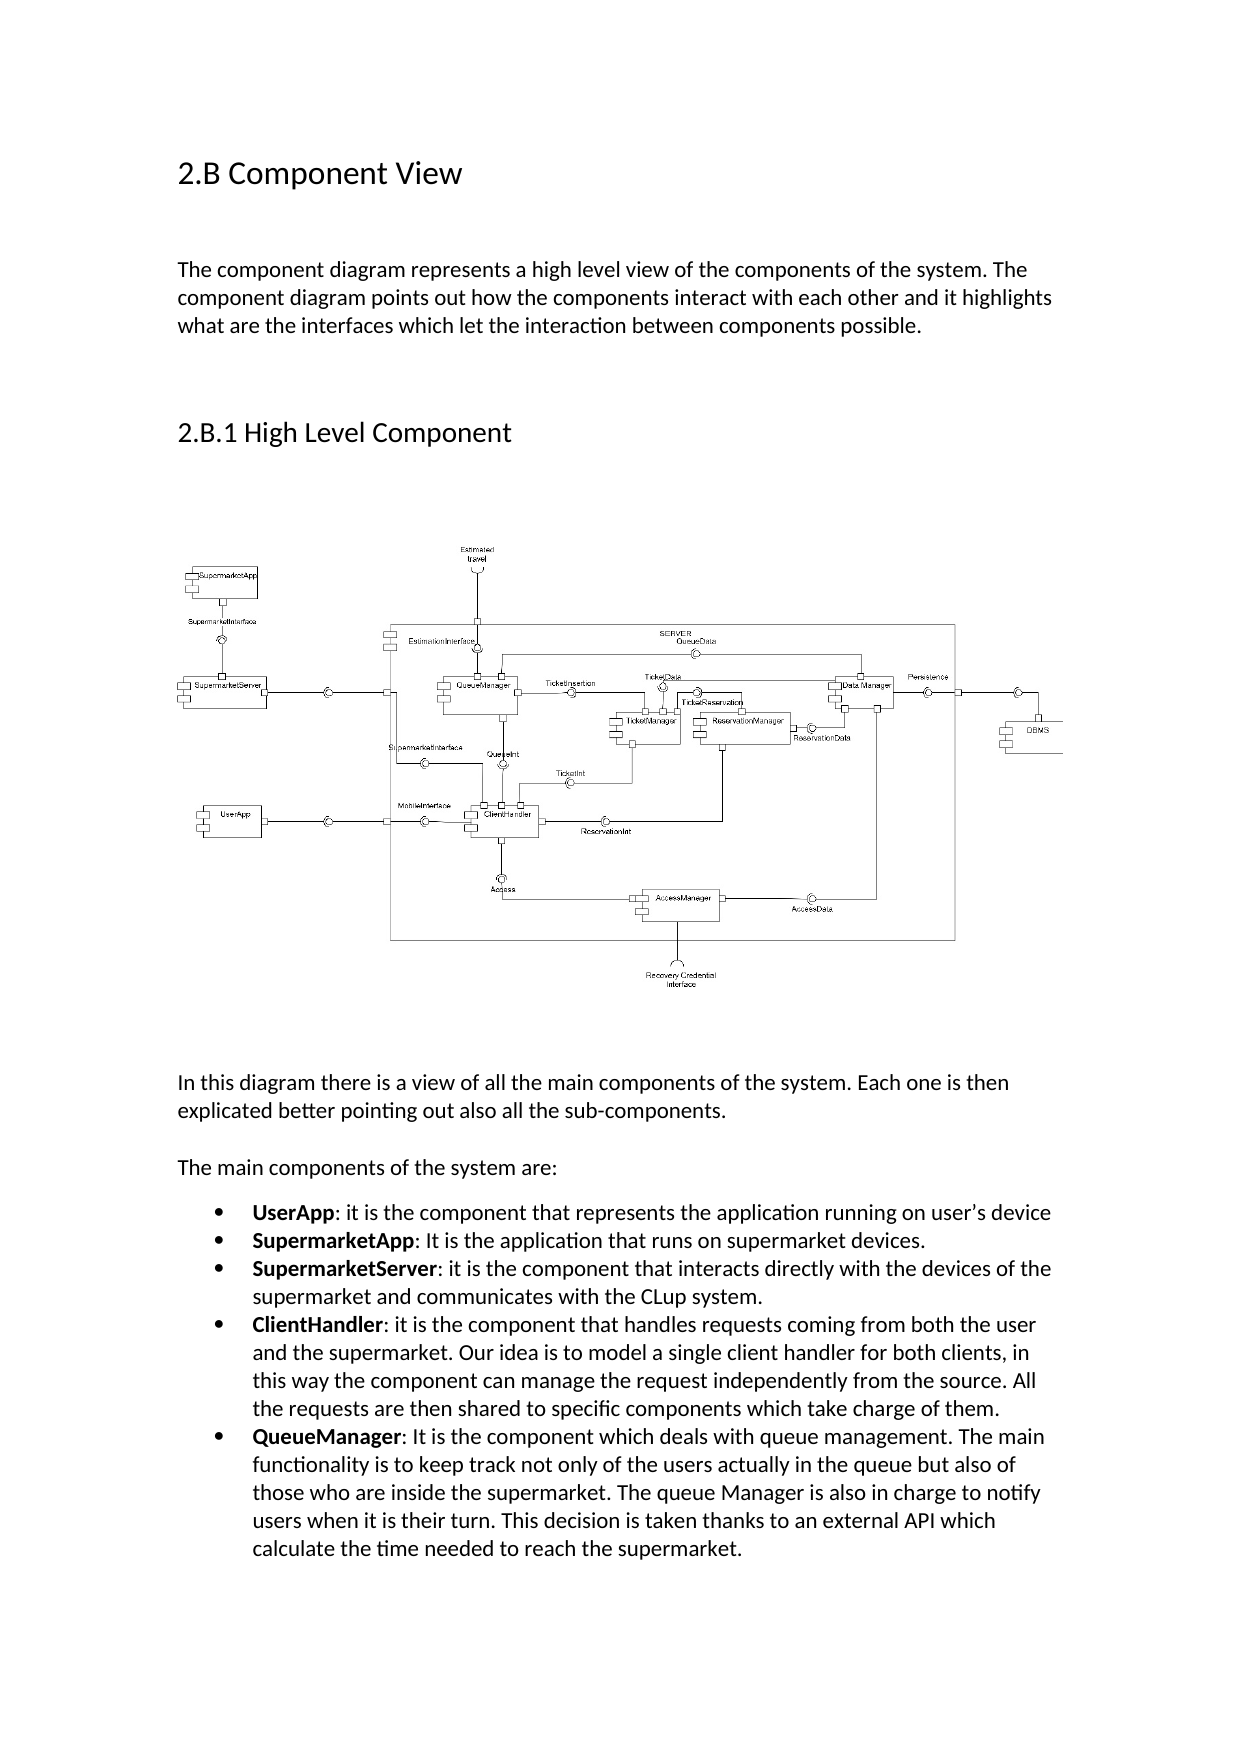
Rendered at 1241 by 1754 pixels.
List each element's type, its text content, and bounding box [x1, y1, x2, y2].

text The component diagram represents a high level view of the components of the system. The component diagram points out how the components interact with each other and it highlights what are the interfaces which let the interaction between components possible. [177, 255, 1063, 339]
text In this diagram there is a view of all the main components of the system. Each one is then explicated better pointing out also all the sub-components. [177, 1068, 1063, 1124]
subtitle 2.B Component View [177, 152, 1063, 193]
list UserApp: it is the component that represents the application running on user’s device [215, 1198, 1063, 1226]
list ClientHandler: it is the component that handles requests coming from both the user and the supermarket. Our idea is to model a single client handler for both clients, in this way the component can manage the request independently from the source. All the requests are then shared to specific components which take charge of them. [215, 1310, 1063, 1422]
picture [177, 545, 1063, 988]
list SupermarketApp: It is the application that runs on supermarket devices. [215, 1226, 1063, 1254]
list QueueManager: It is the component which deals with queue management. The main functionality is to keep track not only of the users actually in the queue but also of those who are inside the supermarket. The queue Manager is also in charge to notify users when it is their turn. This decision is taken thanks to an external API which calculate the time needed to reach the supermarket. [215, 1422, 1063, 1563]
subtitle 2.B.1 High Level Component [177, 414, 1063, 449]
list SupermarketServer: it is the component that interacts directly with the devices of the supermarket and communicates with the CLup system. [215, 1254, 1063, 1310]
text The main components of the system are: [177, 1153, 1063, 1181]
